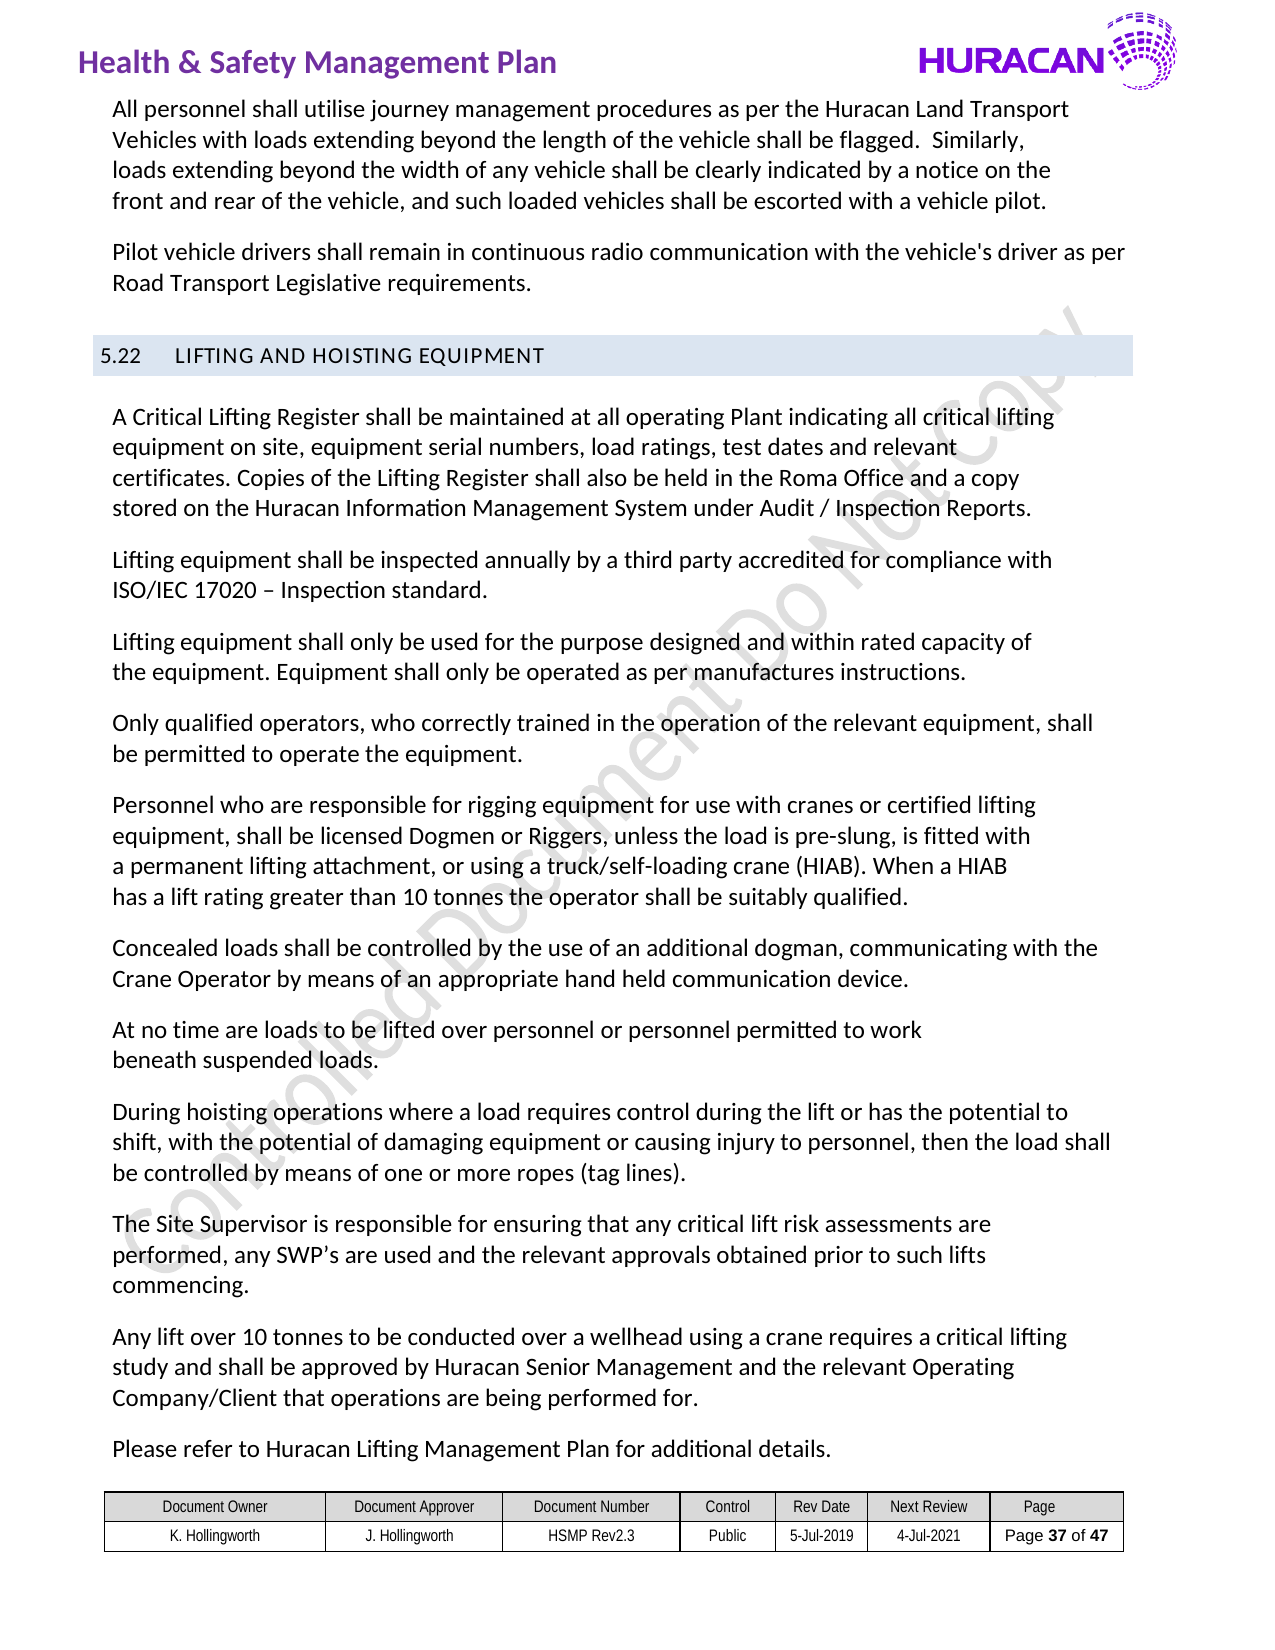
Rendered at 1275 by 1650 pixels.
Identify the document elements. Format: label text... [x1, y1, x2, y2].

text Please refer to Huracan Lifting Management Plan for additional details. [112, 1433, 1077, 1464]
text Lifting equipment shall only be used for the purpose designed and within rated capacity of the equipment. Equipment shall only be operated as per manufactures instructions. [112, 626, 1066, 687]
text Only qualified operators, who correctly trained in the operation of the relevant equipment, shall be permitted to operate the equipment. [112, 707, 1118, 768]
text A Critical Lifting Register shall be maintained at all operating Plant indicating all critical lifting equipment on site, equipment serial numbers, load ratings, test dates and relevant certificates. Copies of the Lifting Register shall also be held in the Roma Office and a copy stored on the Huracan Information Management System under Audit / Inspection Reports. [112, 401, 1075, 523]
subtitle 5.22 Lifting and Hoisting Equipment [100, 342, 1127, 369]
text Any lift over 10 tonnes to be conducted over a wellhead using a crane requires a critical lifting study and shall be approved by Huracan Senior Management and the relevant Operating Company/Client that operations are being performed for. [112, 1321, 1077, 1412]
text All personnel shall utilise journey management procedures as per the Huracan Land Transport Vehicles with loads extending beyond the length of the vehicle shall be flagged. Similarly, loads extending beyond the width of any vehicle shall be clearly indicated by a notice on the front and rear of the vehicle, and such loaded vehicles shall be escorted with a vehicle pilot. [112, 94, 1078, 216]
text Lifting equipment shall be inspected annually by a third party accredited for compliance with ISO/IEC 17020 – Inspection standard. [112, 544, 1075, 605]
text During hoisting operations where a load requires control during the lift or has the potential to shift, with the potential of damaging equipment or causing injury to personnel, then the load shall be controlled by means of one or more ropes (tag lines). [112, 1096, 1117, 1188]
text Concealed loads shall be controlled by the use of an additional dogman, communicating with the Crane Operator by means of an appropriate hand held communication device. [112, 932, 1127, 993]
picture [919, 12, 1177, 90]
text Pilot vehicle drivers shall remain in continuous radio communication with the vehicle's driver as per Road Transport Legislative requirements. [112, 237, 1127, 298]
text Personnel who are responsible for rigging equipment for use with cranes or certified lifting equipment, shall be licensed Dogmen or Riggers, unless the load is pre-slung, is fitted with a permanent lifting attachment, or using a truck/self-loading crane (HIAB). When a HIAB has a lift rating greater than 10 tonnes the operator shall be suitably qualified. [112, 789, 1042, 911]
text At no time are loads to be lifted over personnel or personnel permitted to work beneath suspended loads. [112, 1014, 1007, 1075]
text The Site Supervisor is responsible for ensuring that any critical lift risk assessments are performed, any SWP’s are used and the relevant approvals obtained prior to such lifts commencing. [112, 1208, 1106, 1300]
